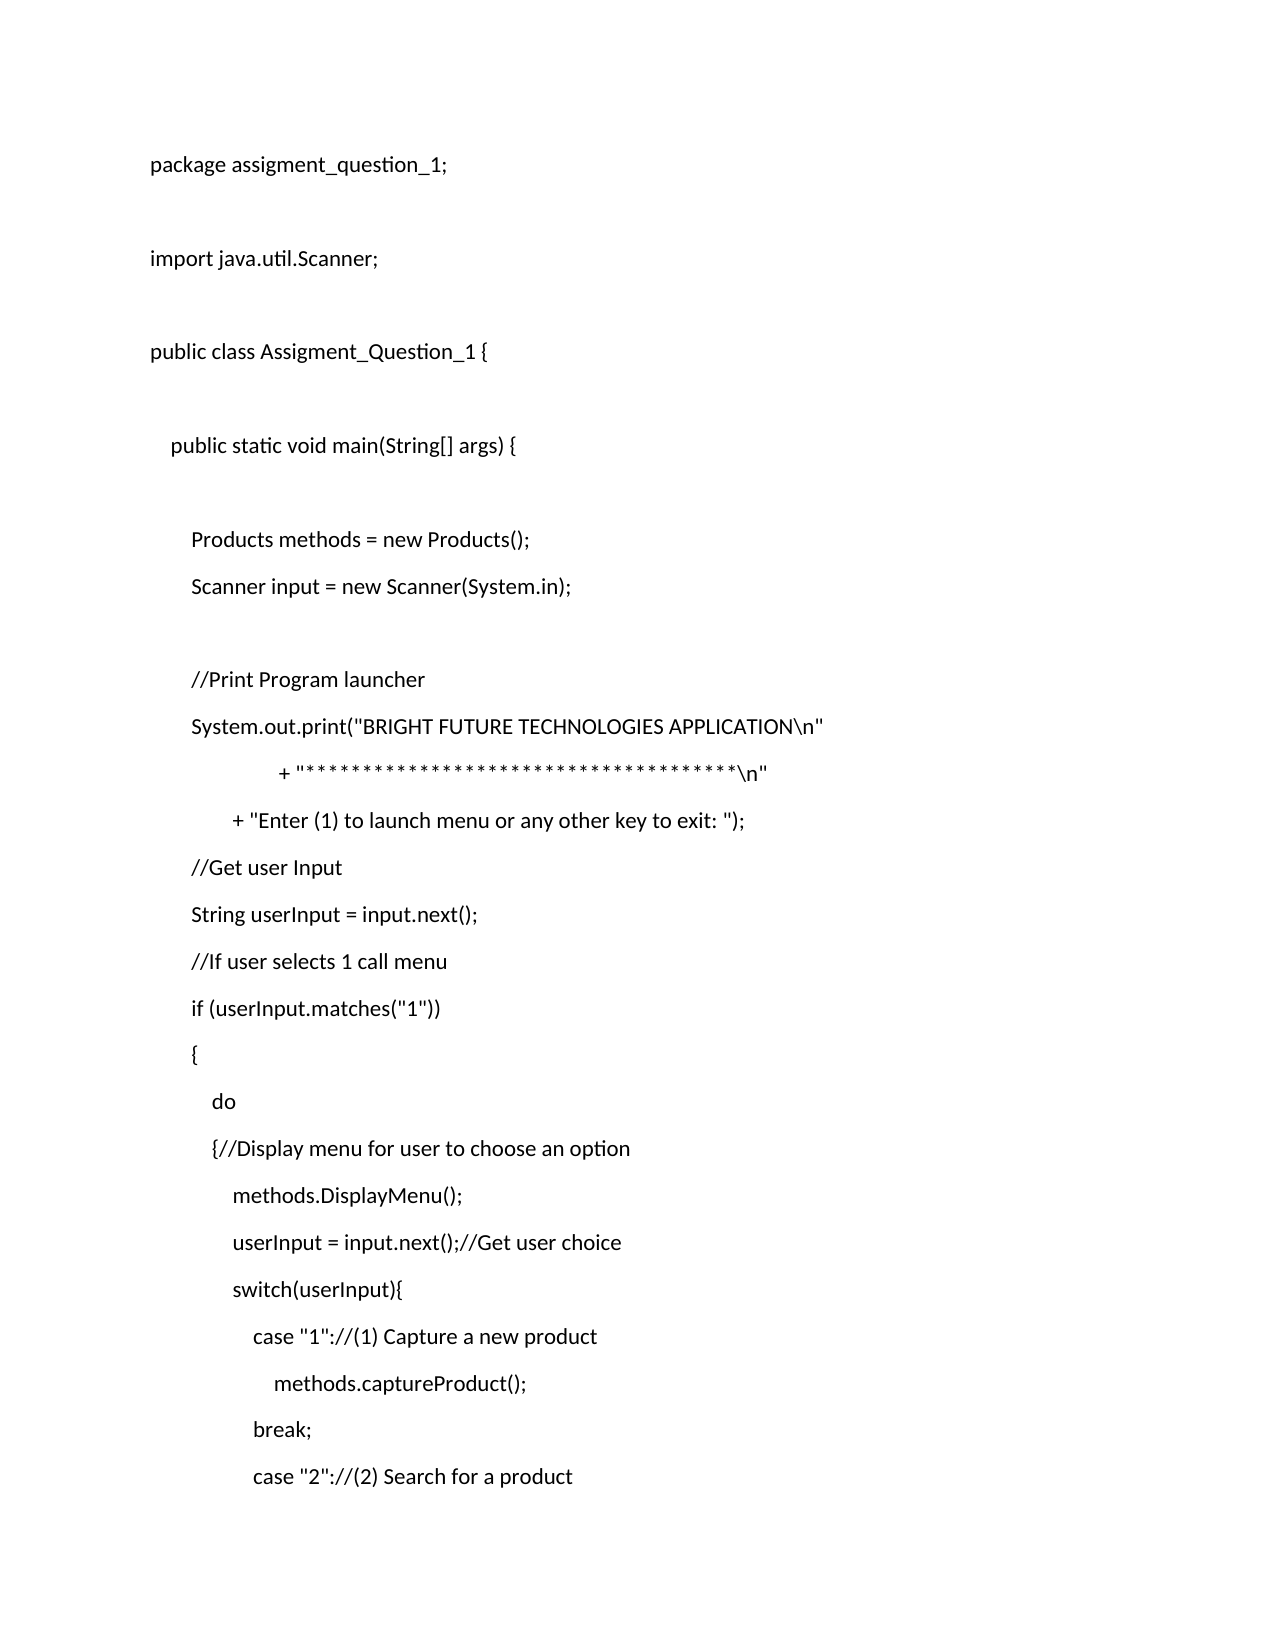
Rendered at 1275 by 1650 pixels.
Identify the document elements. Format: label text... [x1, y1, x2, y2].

text Products methods = new Products(); [150, 525, 1125, 553]
text case "1"://(1) Capture a new product [150, 1322, 1125, 1350]
text break; [150, 1416, 1125, 1444]
text System.out.print("BRIGHT FUTURE TECHNOLOGIES APPLICATION\n" [150, 712, 1125, 741]
text {//Display menu for user to choose an option [150, 1134, 1125, 1162]
text + "Enter (1) to launch menu or any other key to exit: "); [150, 806, 1125, 834]
text //Print Program launcher [150, 666, 1125, 694]
text { [150, 1041, 1125, 1069]
text String userInput = input.next(); [150, 900, 1125, 928]
text Scanner input = new Scanner(System.in); [150, 572, 1125, 600]
text + "**************************************\n" [150, 759, 1125, 787]
text package assigment_question_1; [150, 150, 1125, 178]
text //Get user Input [150, 853, 1125, 881]
text //If user selects 1 call menu [150, 947, 1125, 975]
text do [150, 1087, 1125, 1116]
text switch(userInput){ [150, 1275, 1125, 1303]
text case "2"://(2) Search for a product [150, 1462, 1125, 1491]
text if (userInput.matches("1")) [150, 994, 1125, 1022]
text methods.captureProduct(); [150, 1369, 1125, 1397]
text import java.util.Scanner; [150, 244, 1125, 272]
text methods.DisplayMenu(); [150, 1181, 1125, 1209]
text public class Assigment_Question_1 { [150, 337, 1125, 366]
text public static void main(String[] args) { [150, 431, 1125, 459]
text userInput = input.next();//Get user choice [150, 1228, 1125, 1256]
